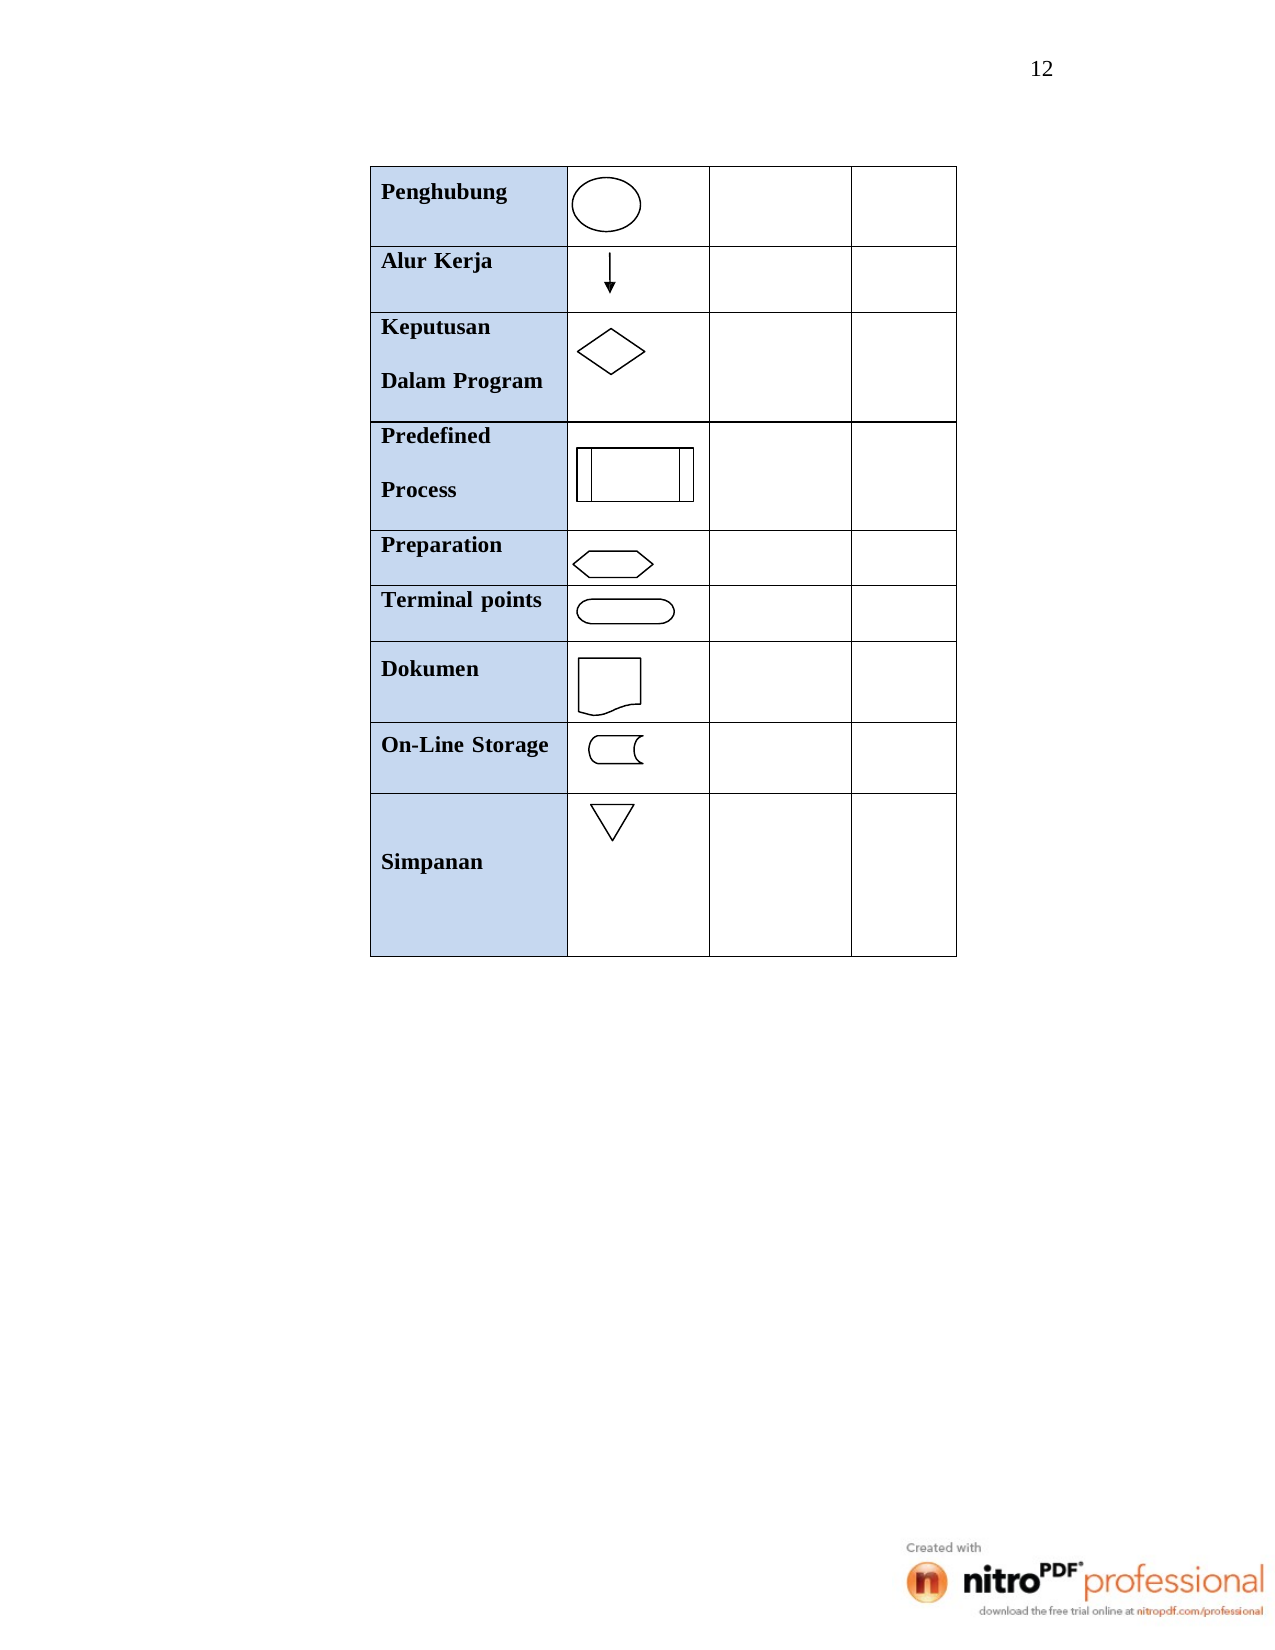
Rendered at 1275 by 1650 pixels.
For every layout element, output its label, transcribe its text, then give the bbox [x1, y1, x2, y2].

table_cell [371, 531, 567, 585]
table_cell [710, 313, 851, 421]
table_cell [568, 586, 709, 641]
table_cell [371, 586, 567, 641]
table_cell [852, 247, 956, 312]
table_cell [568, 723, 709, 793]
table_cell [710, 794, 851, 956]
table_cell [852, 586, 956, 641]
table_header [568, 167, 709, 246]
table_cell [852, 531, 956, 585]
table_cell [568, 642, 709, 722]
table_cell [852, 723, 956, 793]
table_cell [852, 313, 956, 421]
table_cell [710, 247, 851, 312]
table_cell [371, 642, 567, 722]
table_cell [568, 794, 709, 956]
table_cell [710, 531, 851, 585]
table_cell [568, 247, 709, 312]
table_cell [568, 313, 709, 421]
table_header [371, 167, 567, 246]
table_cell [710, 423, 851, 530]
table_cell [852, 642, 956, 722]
text 12 [179, 55, 1053, 81]
picture [892, 1485, 1275, 1650]
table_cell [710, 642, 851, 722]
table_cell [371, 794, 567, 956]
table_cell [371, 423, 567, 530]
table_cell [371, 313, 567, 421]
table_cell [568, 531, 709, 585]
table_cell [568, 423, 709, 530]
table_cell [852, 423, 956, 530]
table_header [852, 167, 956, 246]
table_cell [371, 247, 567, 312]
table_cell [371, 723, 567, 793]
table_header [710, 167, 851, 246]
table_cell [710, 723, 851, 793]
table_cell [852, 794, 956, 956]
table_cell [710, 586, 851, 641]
